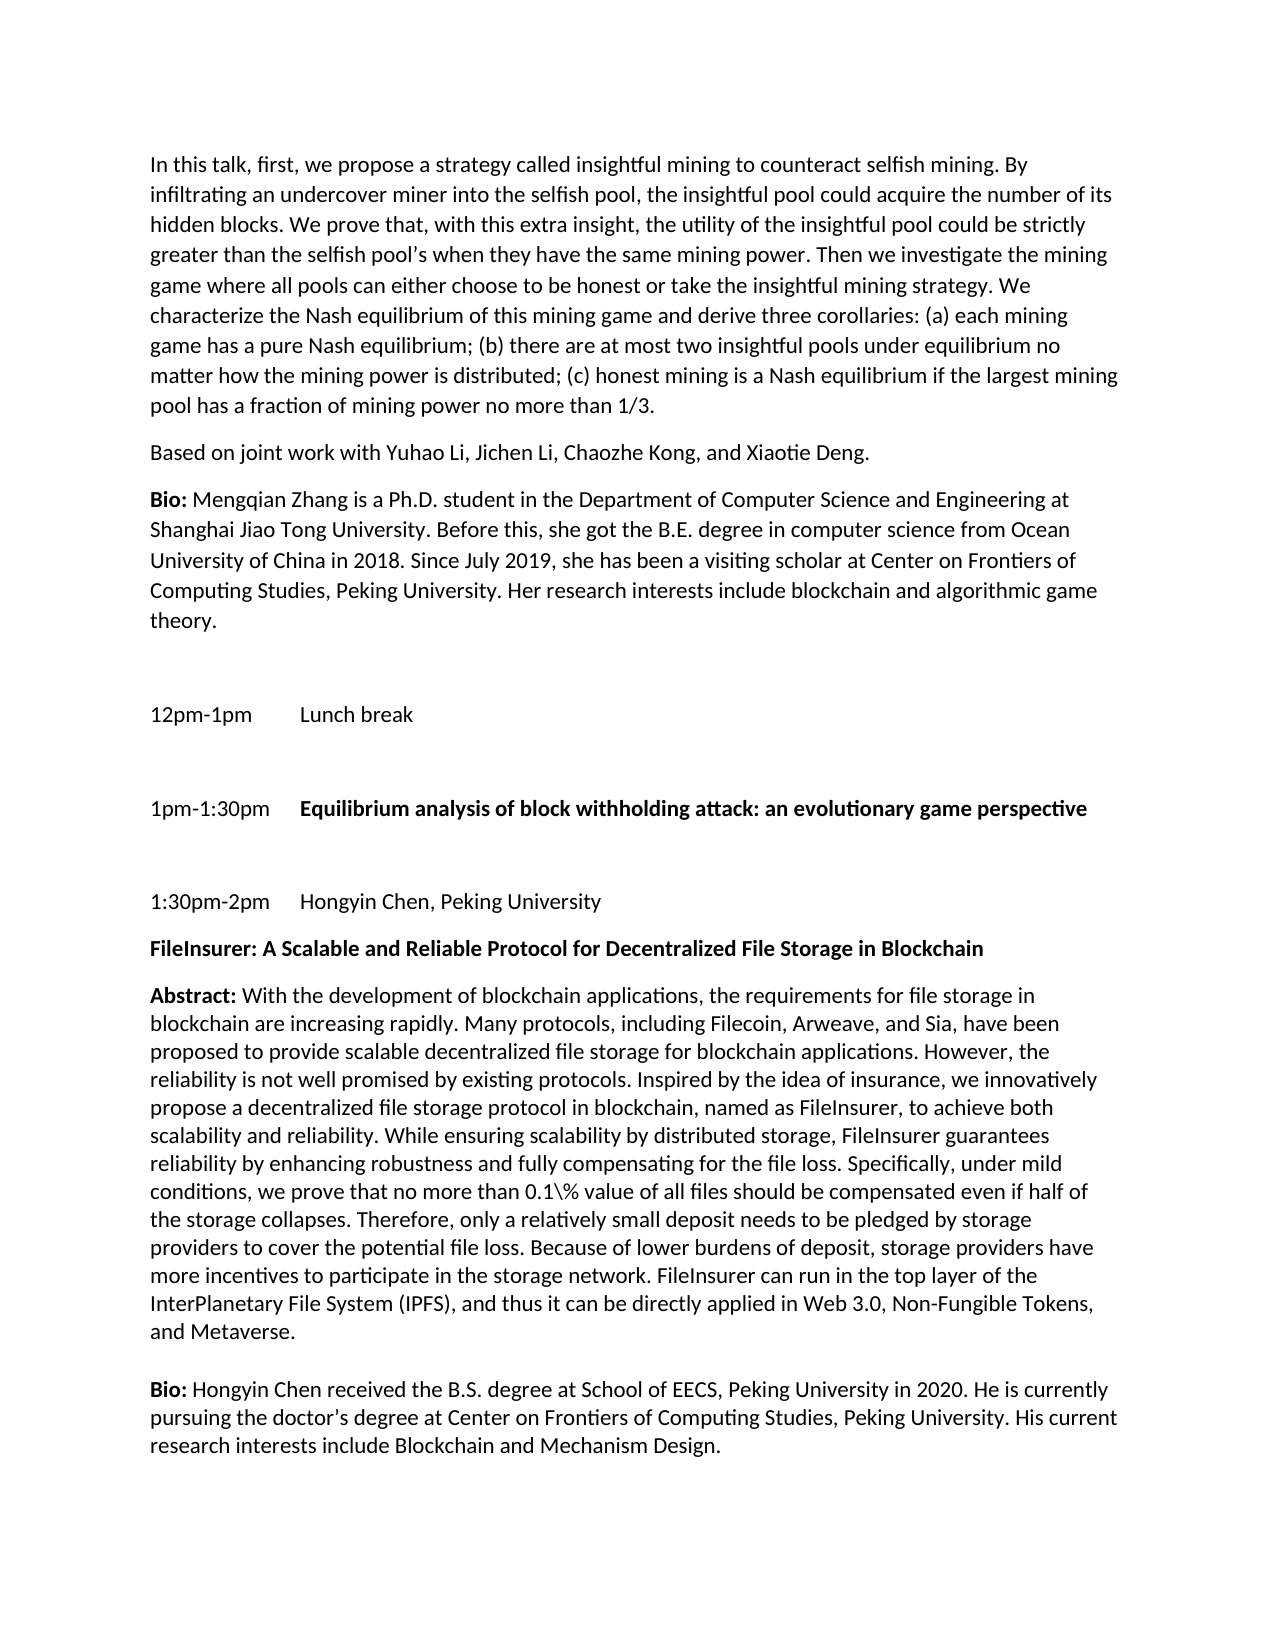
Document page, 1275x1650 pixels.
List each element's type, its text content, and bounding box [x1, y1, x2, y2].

text 1pm-1:30pm Equilibrium analysis of block withholding attack: an evolutionary game perspective [150, 794, 1125, 822]
text 1:30pm-2pm Hongyin Chen, Peking University [150, 887, 1125, 916]
text In this talk, first, we propose a strategy called insightful mining to counteract selfish mining. By infiltrating an undercover miner into the selfish pool, the insightful pool could acquire the number of its hidden blocks. We prove that, with this extra insight, the utility of the insightful pool could be strictly greater than the selfish pool’s when they have the same mining power. Then we investigate the mining game where all pools can either choose to be honest or take the insightful mining strategy. We characterize the Nash equilibrium of this mining game and derive three corollaries: (a) each mining game has a pure Nash equilibrium; (b) there are at most two insightful pools under equilibrium no matter how the mining power is distributed; (c) honest mining is a Nash equilibrium if the largest mining pool has a fraction of mining power no more than 1/3. [150, 150, 1125, 420]
text Abstract: With the development of blockchain applications, the requirements for file storage in blockchain are increasing rapidly. Many protocols, including Filecoin, Arweave, and Sia, have been proposed to provide scalable decentralized file storage for blockchain applications. However, the reliability is not well promised by existing protocols. Inspired by the idea of insurance, we innovatively propose a decentralized file storage protocol in blockchain, named as FileInsurer, to achieve both scalability and reliability. While ensuring scalability by distributed storage, FileInsurer guarantees reliability by enhancing robustness and fully compensating for the file loss. Specifically, under mild conditions, we prove that no more than 0.1\% value of all files should be compensated even if half of the storage collapses. Therefore, only a relatively small deposit needs to be pledged by storage providers to cover the potential file loss. Because of lower burdens of deposit, storage providers have more incentives to participate in the storage network. FileInsurer can run in the top layer of the InterPlanetary File System (IPFS), and thus it can be directly applied in Web 3.0, Non-Fungible Tokens, and Metaverse. [150, 981, 1125, 1346]
text Based on joint work with Yuhao Li, Jichen Li, Chaozhe Kong, and Xiaotie Deng. [150, 438, 1125, 467]
text FileInsurer: A Scalable and Reliable Protocol for Decentralized File Storage in Blockchain [150, 934, 1125, 962]
text Bio: Hongyin Chen received the B.S. degree at School of EECS, Peking University in 2020. He is currently pursuing the doctor’s degree at Center on Frontiers of Computing Studies, Peking University. His current research interests include Blockchain and Mechanism Design. [150, 1375, 1125, 1459]
text Bio: Mengqian Zhang is a Ph.D. student in the Department of Computer Science and Engineering at Shanghai Jiao Tong University. Before this, she got the B.E. degree in computer science from Ocean University of China in 2018. Since July 2019, she has been a visiting scholar at Center on Frontiers of Computing Studies, Peking University. Her research interests include blockchain and algorithmic game theory. [150, 485, 1125, 634]
text 12pm-1pm Lunch break [150, 700, 1125, 728]
